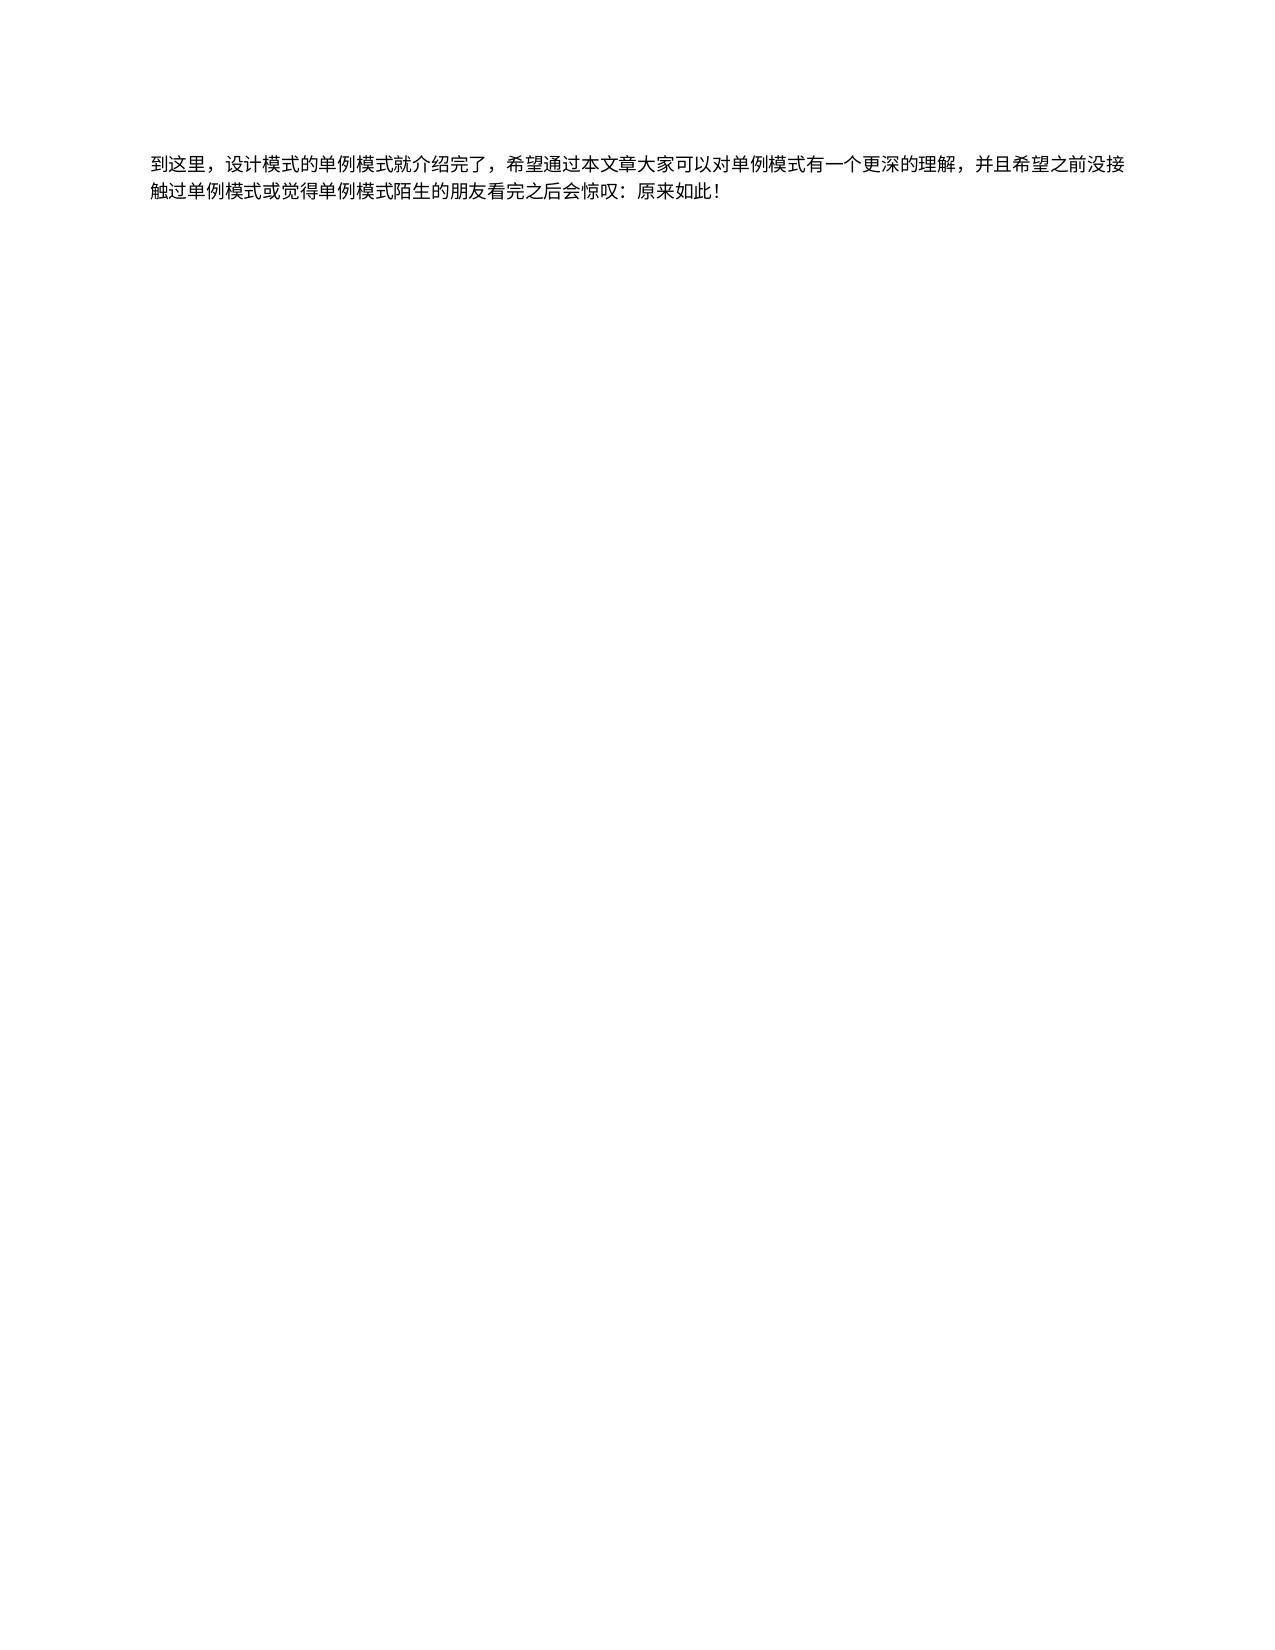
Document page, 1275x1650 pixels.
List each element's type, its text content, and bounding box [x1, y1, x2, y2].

text 到这里，设计模式的单例模式就介绍完了，希望通过本文章大家可以对单例模式有一个更深的理解，并且希望之前没接触过单例模式或觉得单例模式陌生的朋友看完之后会惊叹：原来如此！ [150, 150, 1125, 204]
